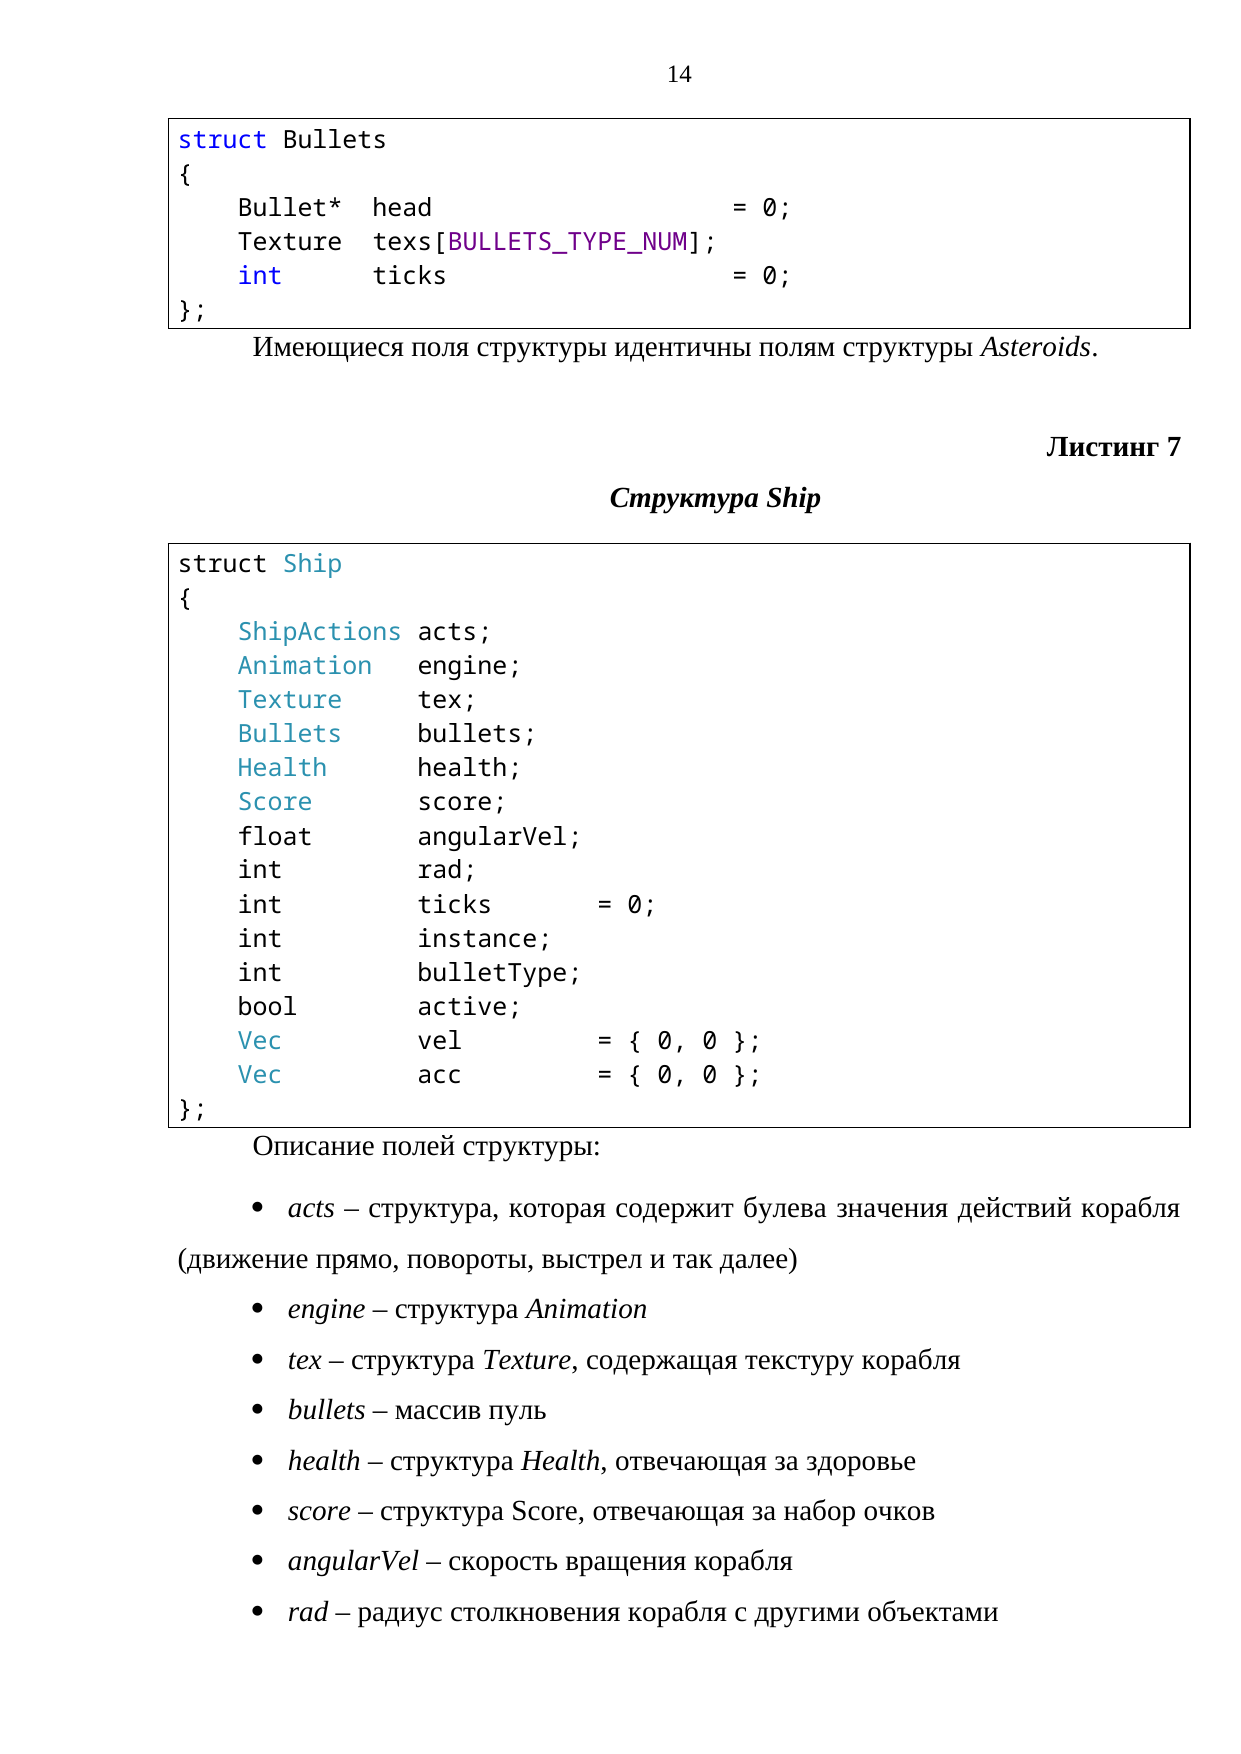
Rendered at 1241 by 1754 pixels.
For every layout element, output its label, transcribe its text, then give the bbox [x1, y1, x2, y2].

list tex – структура Texture, содержащая текстуру корабля [177, 1342, 1181, 1375]
list engine – структура Animation [177, 1291, 1181, 1325]
text { [177, 580, 1181, 614]
text Texture tex; [177, 682, 1181, 716]
list acts – структура, которая содержит булева значения действий корабля (движение прямо, повороты, выстрел и так далее) [177, 1191, 1181, 1274]
text }; [169, 1087, 1189, 1127]
text Health health; [177, 750, 1181, 784]
text Bullets bullets; [177, 716, 1181, 750]
list health – структура Health, отвечающая за здоровье [177, 1443, 1181, 1476]
text Vec vel = { 0, 0 }; [177, 1022, 1181, 1057]
text int rad; [177, 852, 1181, 886]
list score – структура Score, отвечающая за набор очков [177, 1493, 1181, 1527]
text Листинг 7 [177, 429, 1181, 463]
text float angularVel; [177, 818, 1181, 852]
list bullets – массив пуль [177, 1392, 1181, 1426]
text int ticks = 0; [177, 257, 1181, 288]
text struct Bullets [169, 119, 1189, 155]
text Описание полей структуры: [177, 1128, 1181, 1161]
text Bullet* head = 0; [177, 189, 1181, 223]
text Структура Ship [177, 480, 1181, 513]
text }; [169, 288, 1189, 328]
text { [177, 155, 1181, 189]
text Score score; [177, 784, 1181, 818]
list rad – радиус столкновения корабля с другими объектами [177, 1594, 1181, 1627]
text int instance; [177, 920, 1181, 954]
text Texture texs[BULLETS_TYPE_NUM]; [177, 223, 1181, 257]
text struct Ship [169, 544, 1189, 580]
text bool active; [177, 988, 1181, 1022]
text int ticks = 0; [177, 886, 1181, 920]
text Animation engine; [177, 648, 1181, 682]
text int bulletType; [177, 954, 1181, 988]
list angularVel – скорость вращения корабля [177, 1543, 1181, 1577]
list Имеющиеся поля структуры идентичны полям структуры Asteroids. [252, 329, 1181, 362]
text Vec acc = { 0, 0 }; [177, 1057, 1181, 1087]
text ShipActions acts; [177, 614, 1181, 648]
